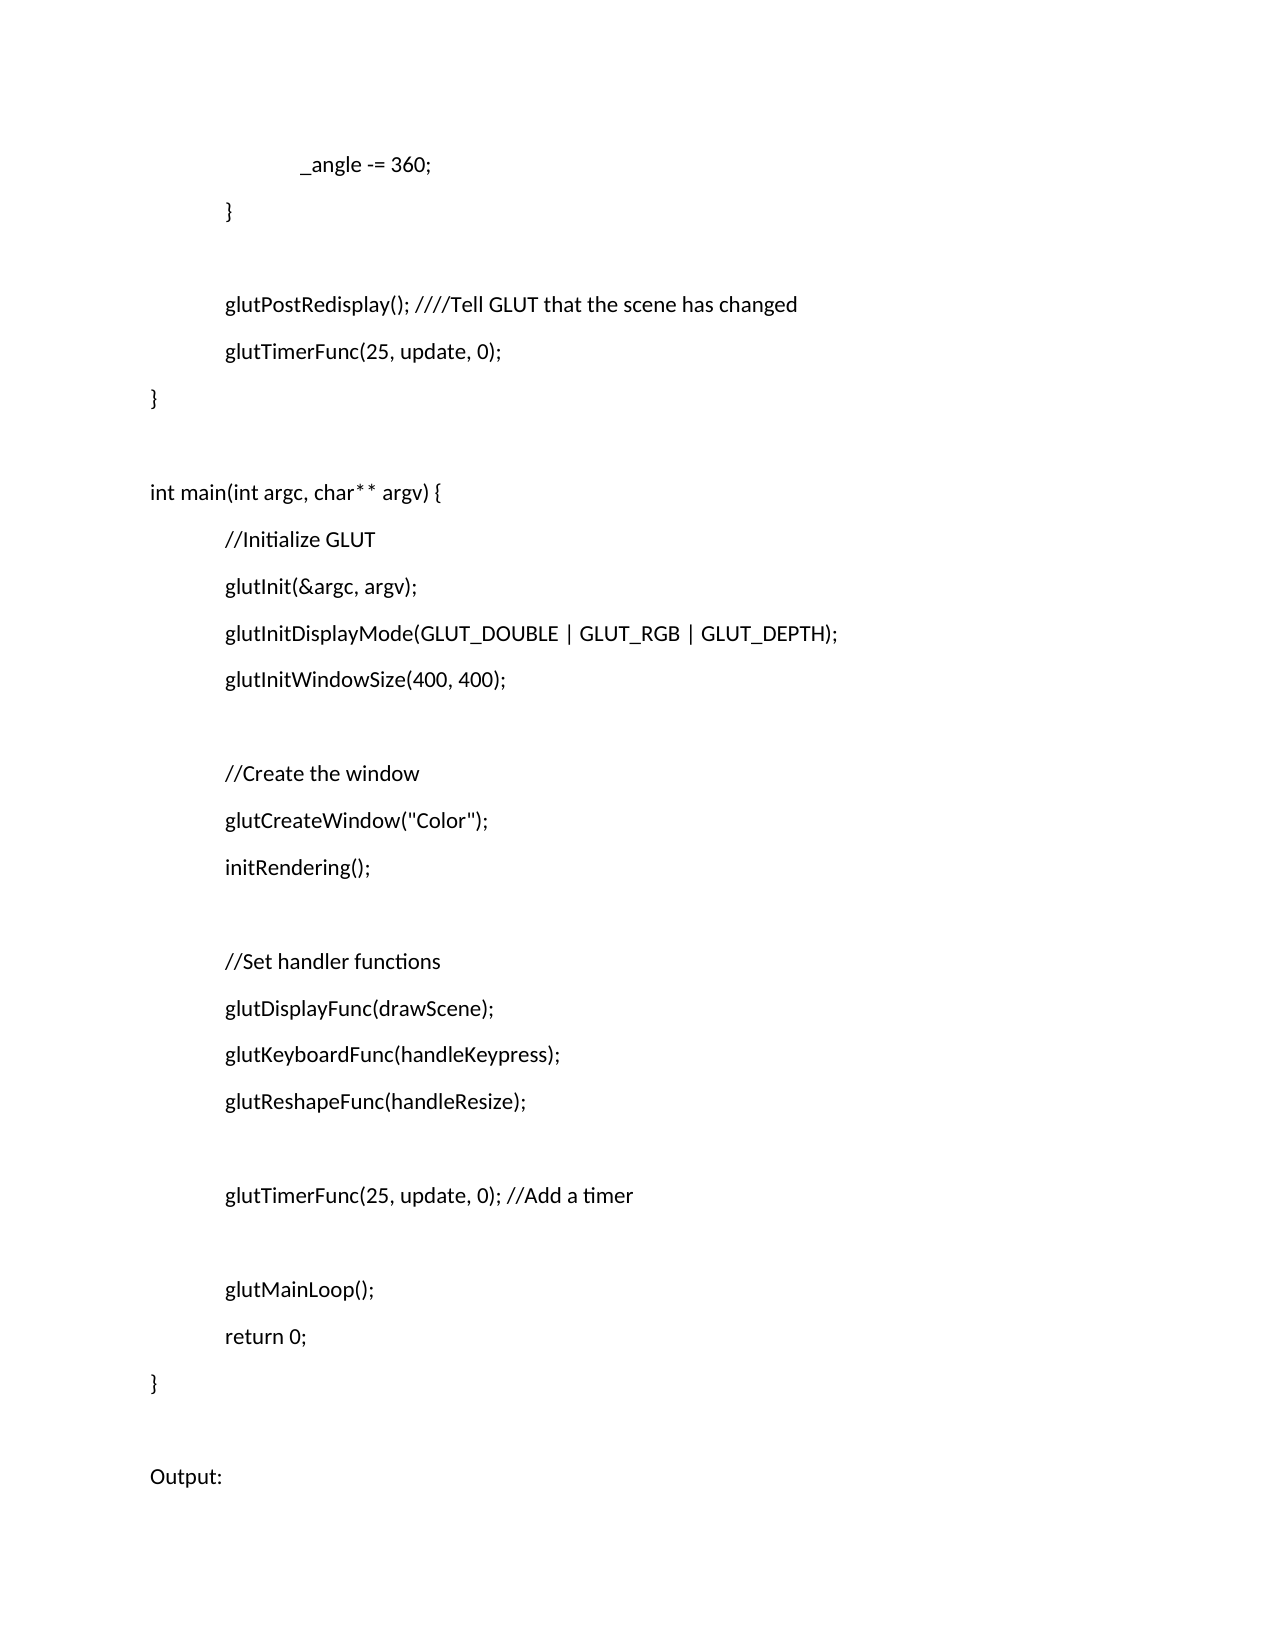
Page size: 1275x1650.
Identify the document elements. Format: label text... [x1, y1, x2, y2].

text int main(int argc, char** argv) { [150, 478, 1125, 506]
text //Create the window [150, 759, 1125, 787]
text glutMainLoop(); [150, 1275, 1125, 1303]
text glutPostRedisplay(); ////Tell GLUT that the scene has changed [150, 291, 1125, 319]
text glutTimerFunc(25, update, 0); //Add a timer [150, 1181, 1125, 1209]
text } [150, 1369, 1125, 1397]
text glutTimerFunc(25, update, 0); [150, 337, 1125, 366]
text glutReshapeFunc(handleResize); [150, 1087, 1125, 1116]
text glutKeyboardFunc(handleKeypress); [150, 1041, 1125, 1069]
text glutCreateWindow("Color"); [150, 806, 1125, 834]
text _angle -= 360; [150, 150, 1125, 178]
text Output: [150, 1462, 1125, 1491]
text } [150, 197, 1125, 225]
text return 0; [150, 1322, 1125, 1350]
text glutInitDisplayMode(GLUT_DOUBLE | GLUT_RGB | GLUT_DEPTH); [150, 619, 1125, 647]
text glutDisplayFunc(drawScene); [150, 994, 1125, 1022]
text //Set handler functions [150, 947, 1125, 975]
text } [150, 384, 1125, 412]
text glutInit(&argc, argv); [150, 572, 1125, 600]
text glutInitWindowSize(400, 400); [150, 666, 1125, 694]
text initRendering(); [150, 853, 1125, 881]
text //Initialize GLUT [150, 525, 1125, 553]
